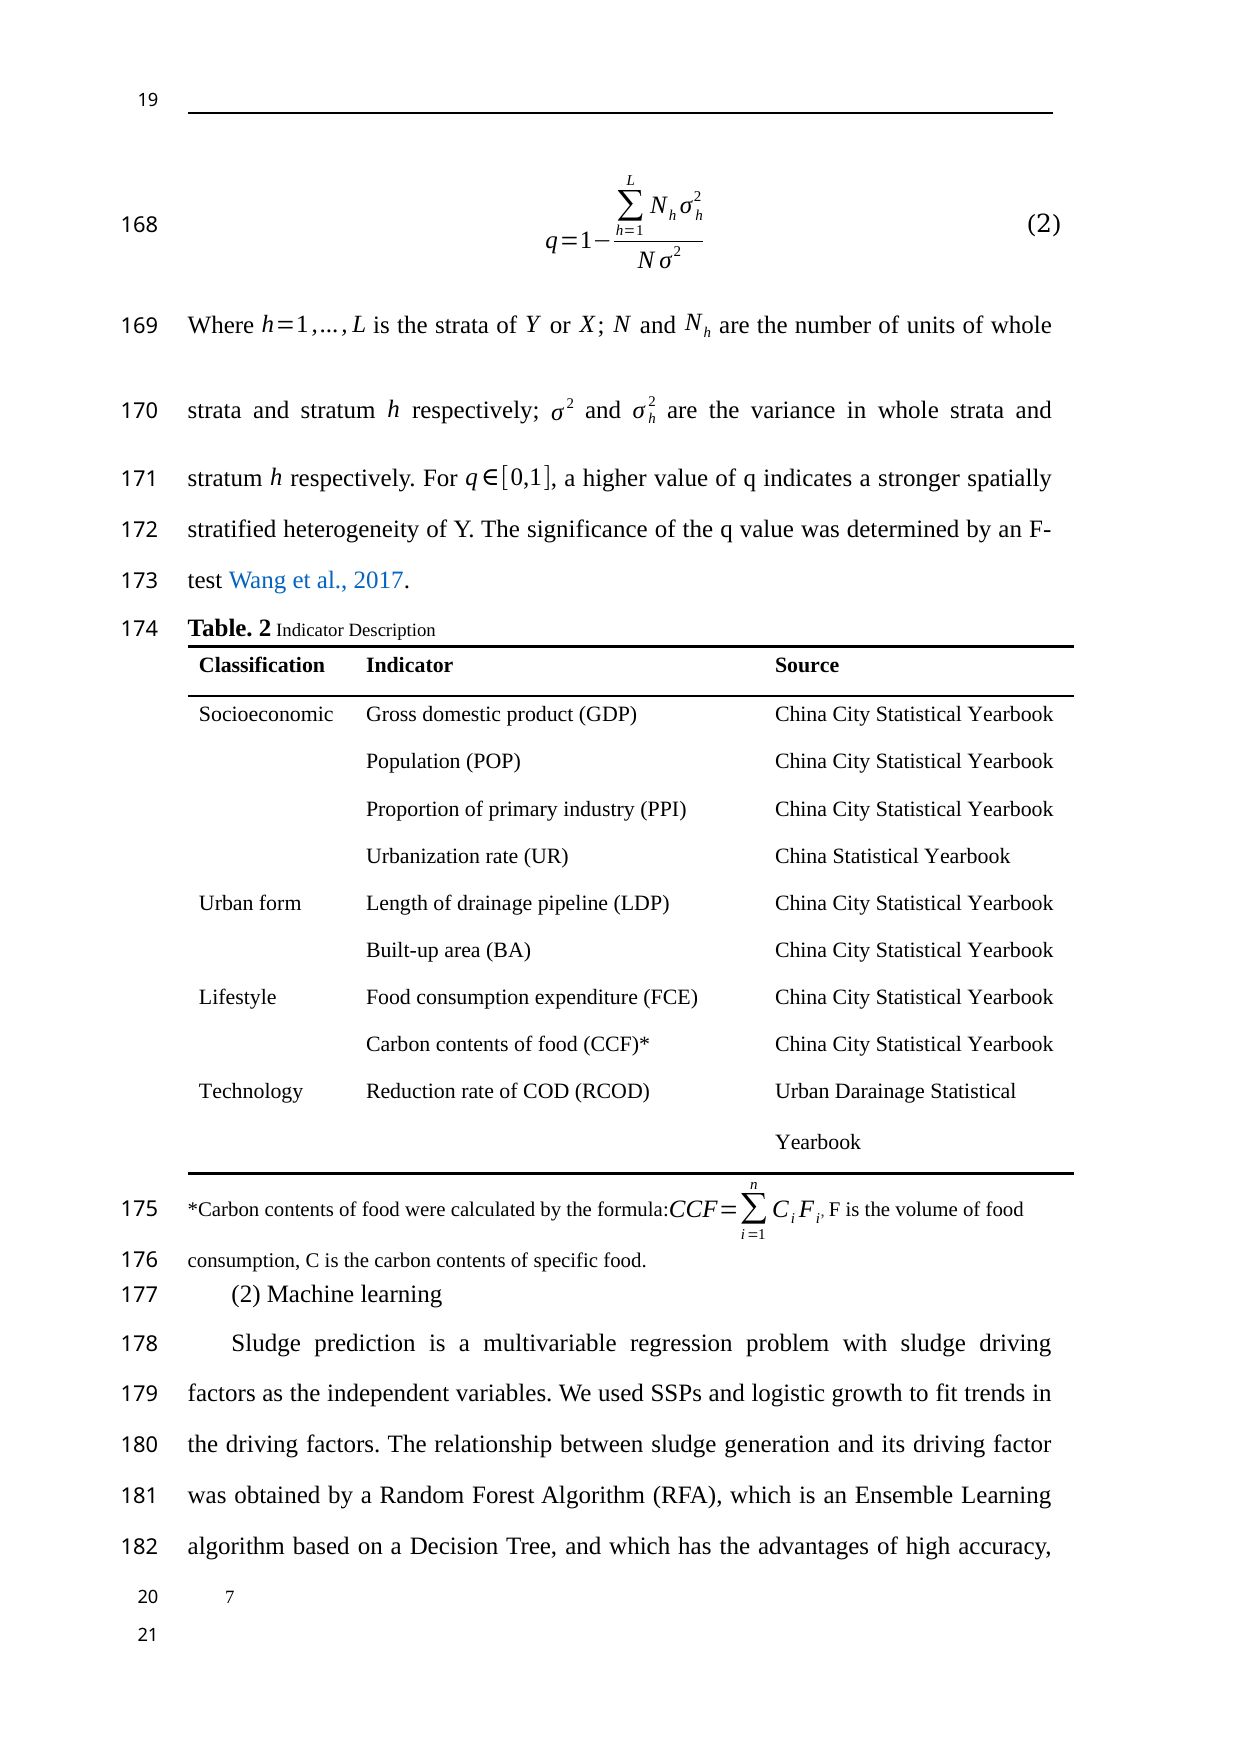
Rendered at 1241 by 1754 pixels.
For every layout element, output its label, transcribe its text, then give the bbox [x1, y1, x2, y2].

table_cell China City Statistical Yearbook [764, 744, 1073, 791]
table_cell Population (POP) [355, 744, 763, 791]
table_cell Reduction rate of COD (RCOD) [355, 1074, 763, 1172]
table_cell Urbanization rate (UR) [355, 838, 763, 885]
table_cell Built-up area (BA) [355, 933, 763, 979]
text *Carbon contents of food were calculated by the formula:, F is the volume of food consumption, C is the carbon contents of specific food. [187, 1175, 1053, 1277]
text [187, 1442, 1053, 1563]
text (2) Machine learning [187, 1277, 1053, 1311]
table_cell Socioeconomic [188, 697, 354, 885]
table_cell China City Statistical Yearbook [764, 933, 1073, 979]
table_cell Food consumption expenditure (FCE) [355, 980, 763, 1027]
table_cell China City Statistical Yearbook [764, 980, 1073, 1027]
table_cell China City Statistical Yearbook [764, 697, 1073, 744]
table_cell China Statistical Yearbook [764, 838, 1073, 885]
table_header Classification [188, 648, 354, 695]
table_header Indicator [355, 648, 763, 695]
table_header Source [764, 648, 1073, 695]
table_cell Gross domestic product (GDP) [355, 697, 763, 744]
table_cell Carbon contents of food (CCF)* [355, 1027, 763, 1074]
table_cell China City Statistical Yearbook [764, 1027, 1073, 1074]
table_cell Urban Darainage Statistical Yearbook [764, 1074, 1073, 1172]
table_cell Length of drainage pipeline (LDP) [355, 885, 763, 932]
table_cell Urban form [188, 885, 354, 979]
table_cell Lifestyle [188, 980, 354, 1074]
table_cell China City Statistical Yearbook [764, 791, 1073, 838]
text (2) [187, 155, 1053, 291]
table_cell Proportion of primary industry (PPI) [355, 791, 763, 838]
text Table. 2 Indicator Description [187, 611, 1053, 645]
table_cell Technology [188, 1074, 354, 1172]
text Where is the strata of or ; and are the number of units of whole strata and stratum respectively; and are the variance in whole strata and stratum respectively. For , a higher value of q indicates a stronger spatially stratified heterogeneity of Y. The significance of the q value was determined by an F-test Wang et al., 2017. [187, 308, 1053, 596]
table_cell China City Statistical Yearbook [764, 885, 1073, 932]
